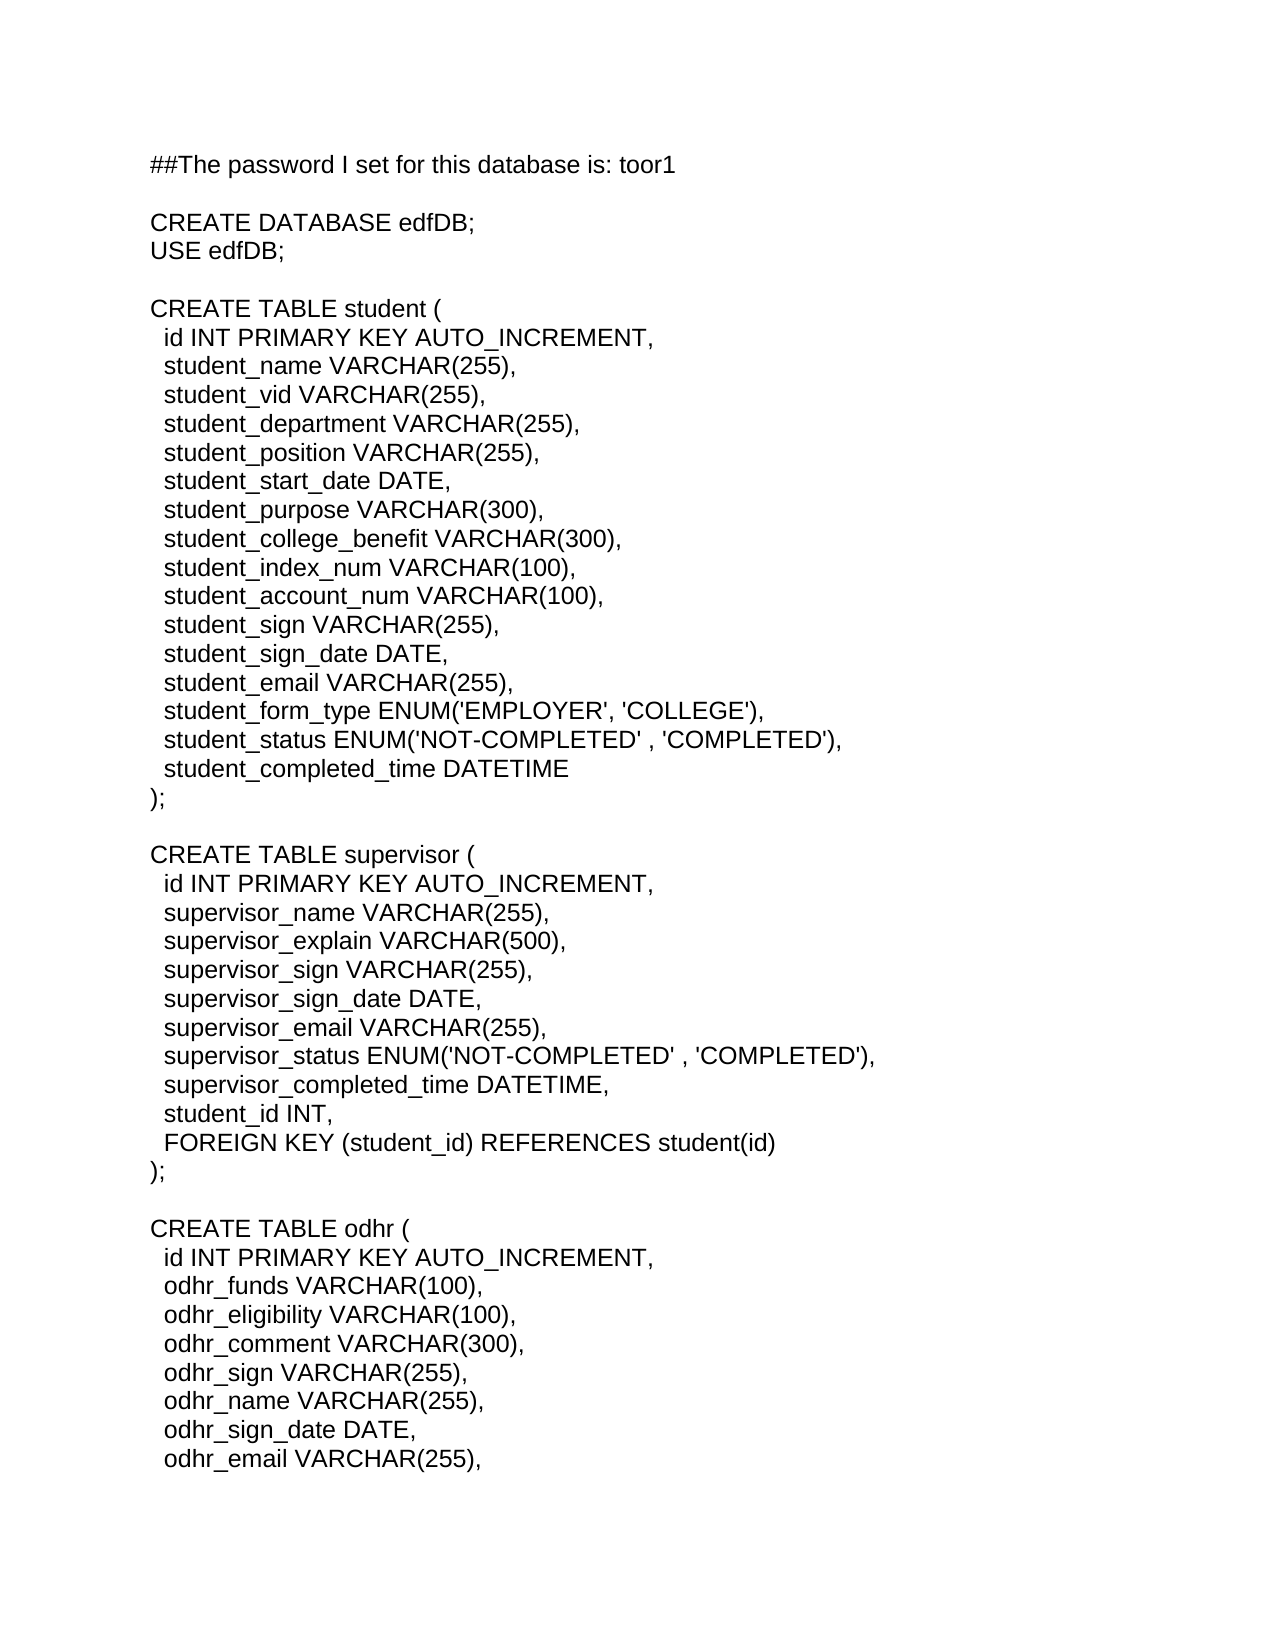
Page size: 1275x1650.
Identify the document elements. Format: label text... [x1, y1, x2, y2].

text USE edfDB; [150, 236, 1125, 265]
text odhr_comment VARCHAR(300), [150, 1329, 1125, 1357]
text student_account_num VARCHAR(100), [150, 581, 1125, 610]
text supervisor_sign VARCHAR(255), [150, 955, 1125, 984]
text student_department VARCHAR(255), [150, 409, 1125, 437]
text CREATE TABLE odhr ( [150, 1214, 1125, 1242]
text odhr_eligibility VARCHAR(100), [150, 1300, 1125, 1329]
text student_college_benefit VARCHAR(300), [150, 524, 1125, 552]
text student_email VARCHAR(255), [150, 667, 1125, 696]
text CREATE TABLE student ( [150, 294, 1125, 322]
text ##The password I set for this database is: toor1 [150, 150, 1125, 179]
text student_start_date DATE, [150, 466, 1125, 495]
text id INT PRIMARY KEY AUTO_INCREMENT, [150, 322, 1125, 351]
text student_completed_time DATETIME [150, 754, 1125, 782]
text student_status ENUM('NOT-COMPLETED' , 'COMPLETED'), [150, 725, 1125, 754]
text supervisor_explain VARCHAR(500), [150, 926, 1125, 955]
text student_vid VARCHAR(255), [150, 380, 1125, 409]
text supervisor_email VARCHAR(255), [150, 1012, 1125, 1041]
text supervisor_status ENUM('NOT-COMPLETED' , 'COMPLETED'), [150, 1041, 1125, 1070]
text odhr_sign_date DATE, [150, 1415, 1125, 1444]
text id INT PRIMARY KEY AUTO_INCREMENT, [150, 1242, 1125, 1271]
text student_purpose VARCHAR(300), [150, 495, 1125, 524]
text odhr_name VARCHAR(255), [150, 1386, 1125, 1415]
text supervisor_completed_time DATETIME, [150, 1070, 1125, 1099]
text supervisor_sign_date DATE, [150, 984, 1125, 1012]
text id INT PRIMARY KEY AUTO_INCREMENT, [150, 869, 1125, 897]
text student_id INT, [150, 1099, 1125, 1127]
text student_name VARCHAR(255), [150, 351, 1125, 380]
text ); [150, 782, 1125, 811]
text odhr_funds VARCHAR(100), [150, 1271, 1125, 1300]
text FOREIGN KEY (student_id) REFERENCES student(id) [150, 1127, 1125, 1156]
text supervisor_name VARCHAR(255), [150, 897, 1125, 926]
text ); [150, 1156, 1125, 1185]
text odhr_sign VARCHAR(255), [150, 1357, 1125, 1386]
text student_sign_date DATE, [150, 639, 1125, 667]
text CREATE TABLE supervisor ( [150, 840, 1125, 869]
text student_sign VARCHAR(255), [150, 610, 1125, 639]
text student_index_num VARCHAR(100), [150, 552, 1125, 581]
text student_position VARCHAR(255), [150, 437, 1125, 466]
text CREATE DATABASE edfDB; [150, 207, 1125, 236]
text odhr_email VARCHAR(255), [150, 1444, 1125, 1472]
text student_form_type ENUM('EMPLOYER', 'COLLEGE'), [150, 696, 1125, 725]
